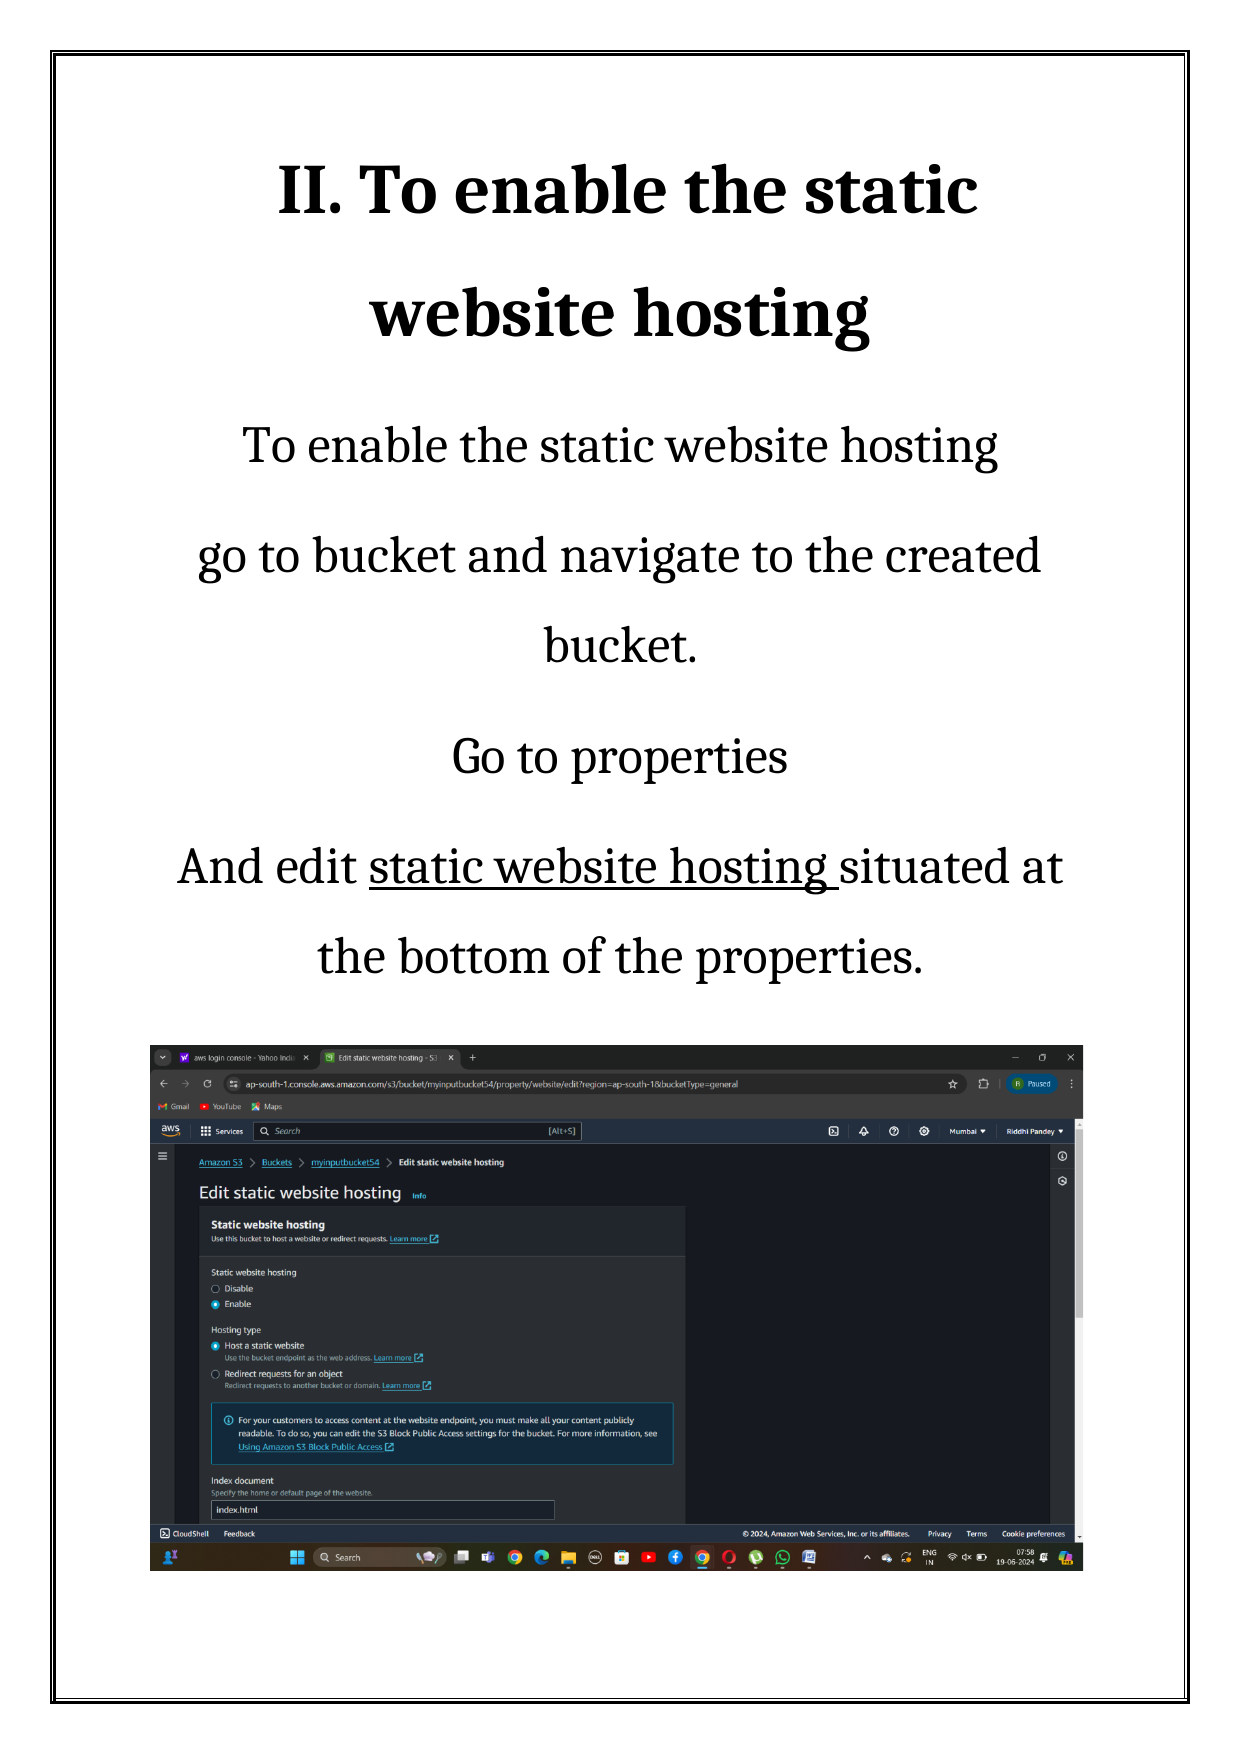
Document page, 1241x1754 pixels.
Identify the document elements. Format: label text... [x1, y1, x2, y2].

text Go to properties [150, 726, 1090, 786]
text To enable the static website hosting [150, 415, 1090, 475]
text And edit static website hosting situated at the bottom of the properties. [150, 837, 1090, 987]
text go to bucket and navigate to the created bucket. [150, 526, 1090, 676]
picture [150, 1045, 1084, 1571]
text II. To enable the static website hosting [150, 150, 1090, 354]
